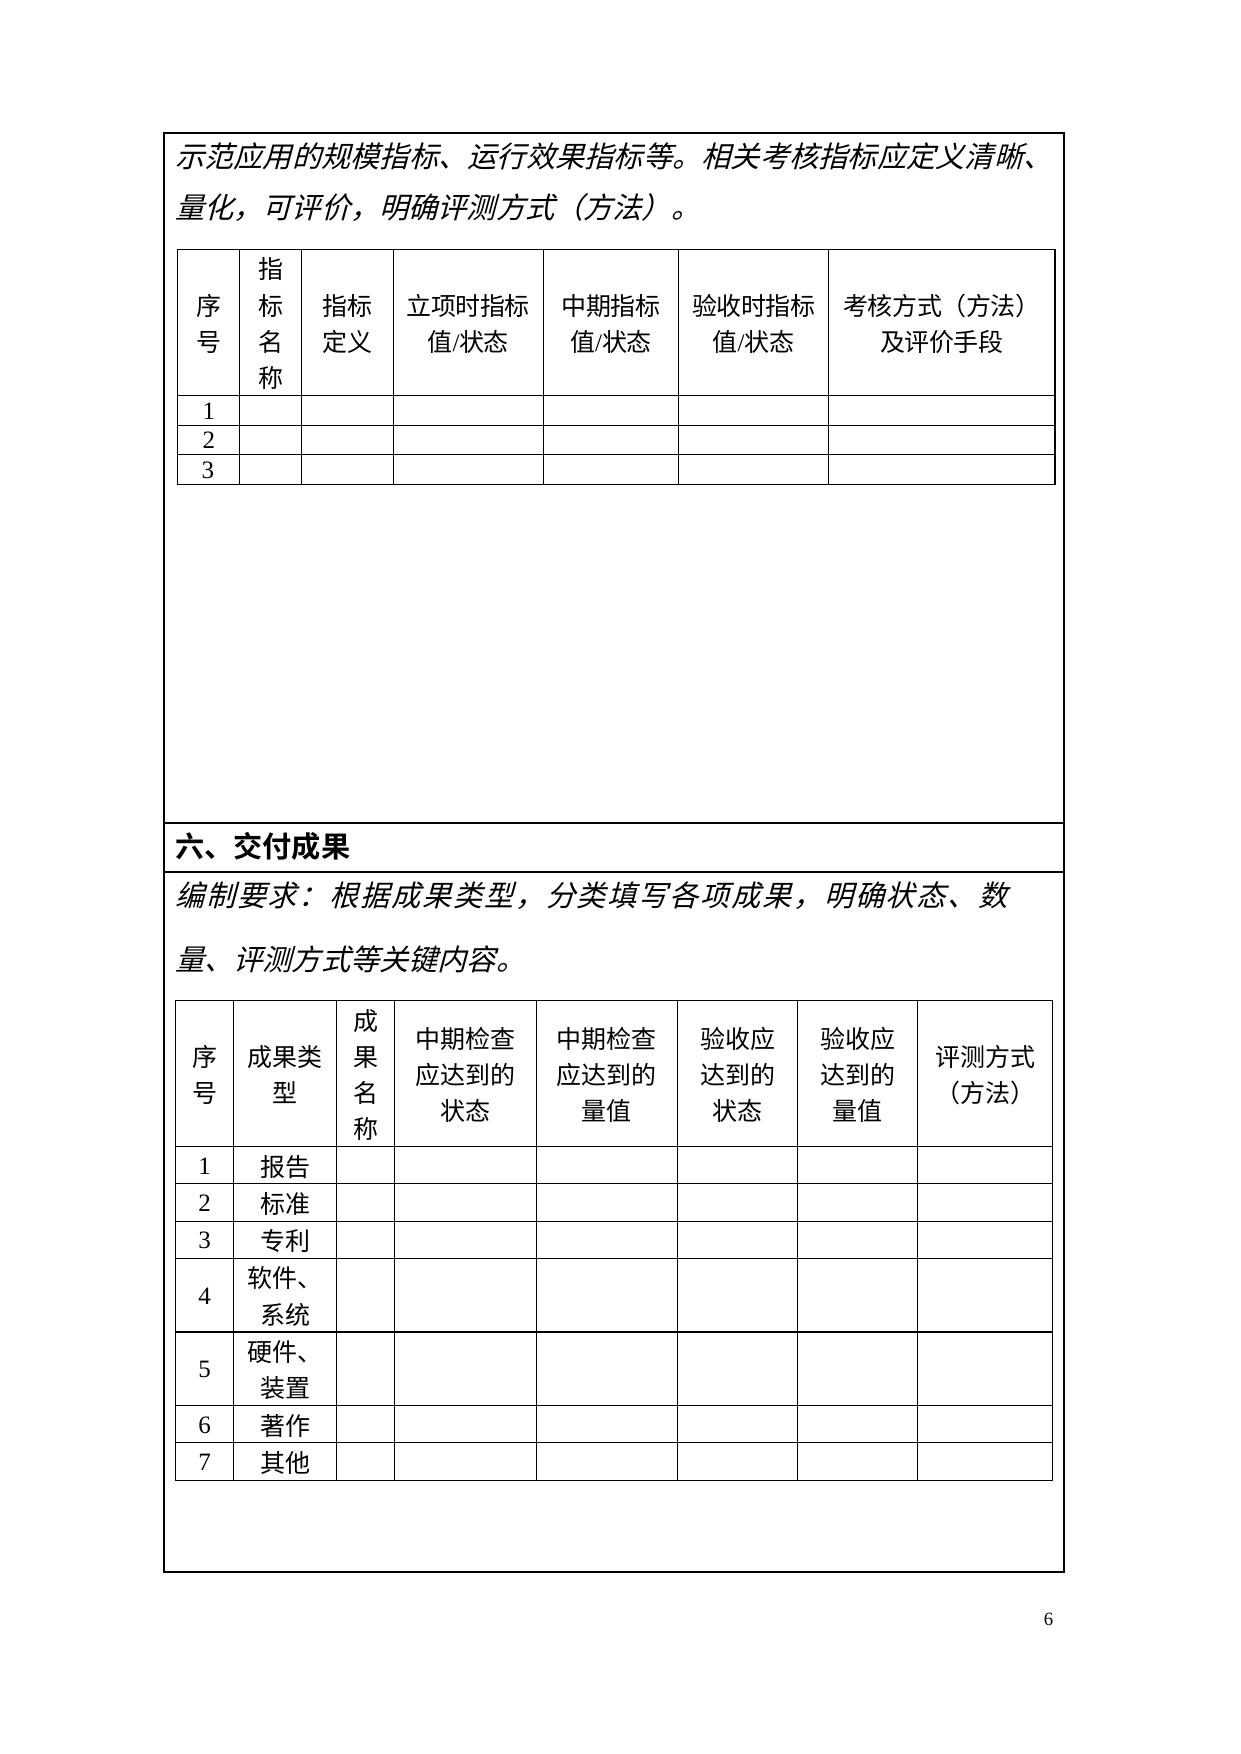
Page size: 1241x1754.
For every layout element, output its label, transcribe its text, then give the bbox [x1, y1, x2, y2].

table_cell 编制要求：根据成果类型，分类填写各项成果，明确状态、数量、评测方式等关键内容。 [165, 873, 1063, 1571]
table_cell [165, 134, 1063, 822]
table_cell 六、交付成果 [165, 824, 1063, 871]
